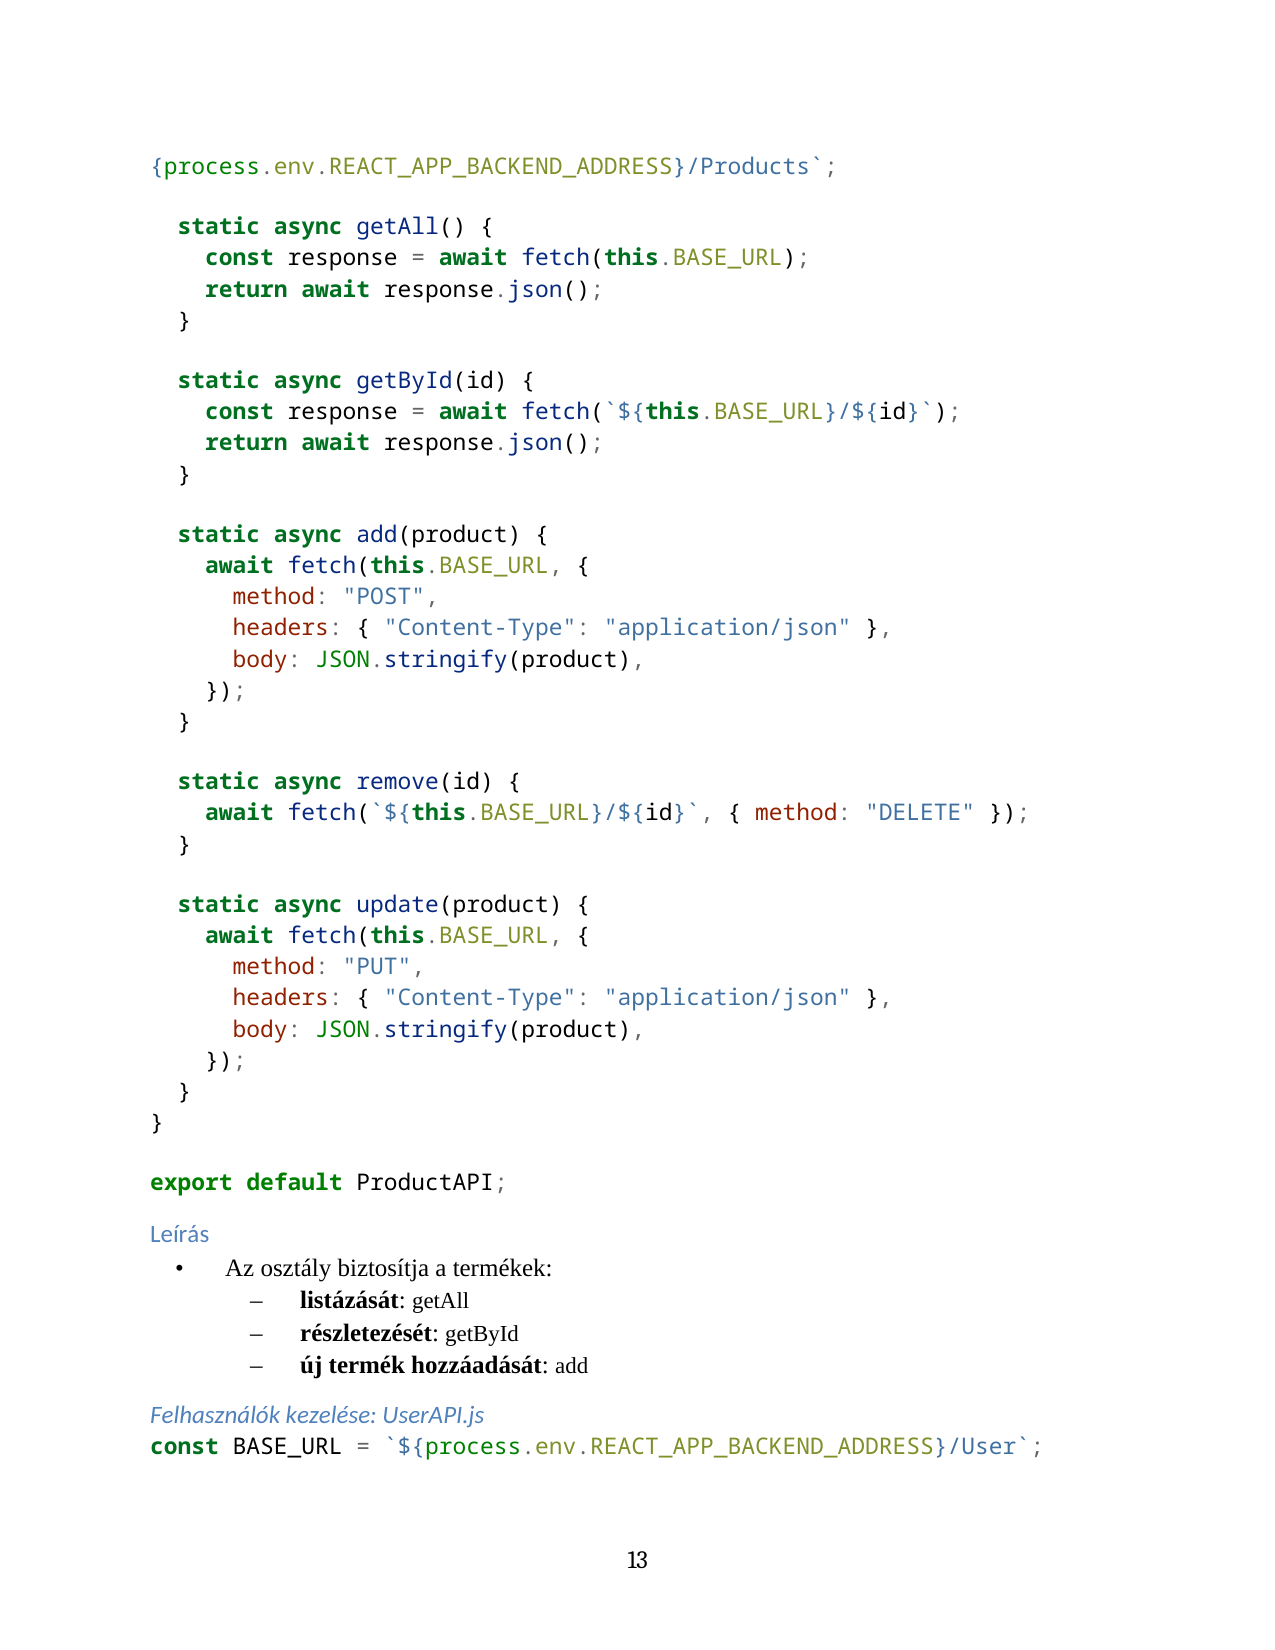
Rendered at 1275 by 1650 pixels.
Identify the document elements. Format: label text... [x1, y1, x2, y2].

subtitle Felhasználók kezelése: UserAPI.js [150, 1400, 1125, 1430]
list új termék hozzáadását: add [250, 1350, 1125, 1379]
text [150, 150, 1125, 1197]
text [150, 1430, 1125, 1490]
subtitle Leírás [150, 1218, 1125, 1249]
list Az osztály biztosítja a termékek: [175, 1253, 1125, 1281]
list részletezését: getById [250, 1318, 1125, 1346]
list listázását: getAll [250, 1285, 1125, 1314]
